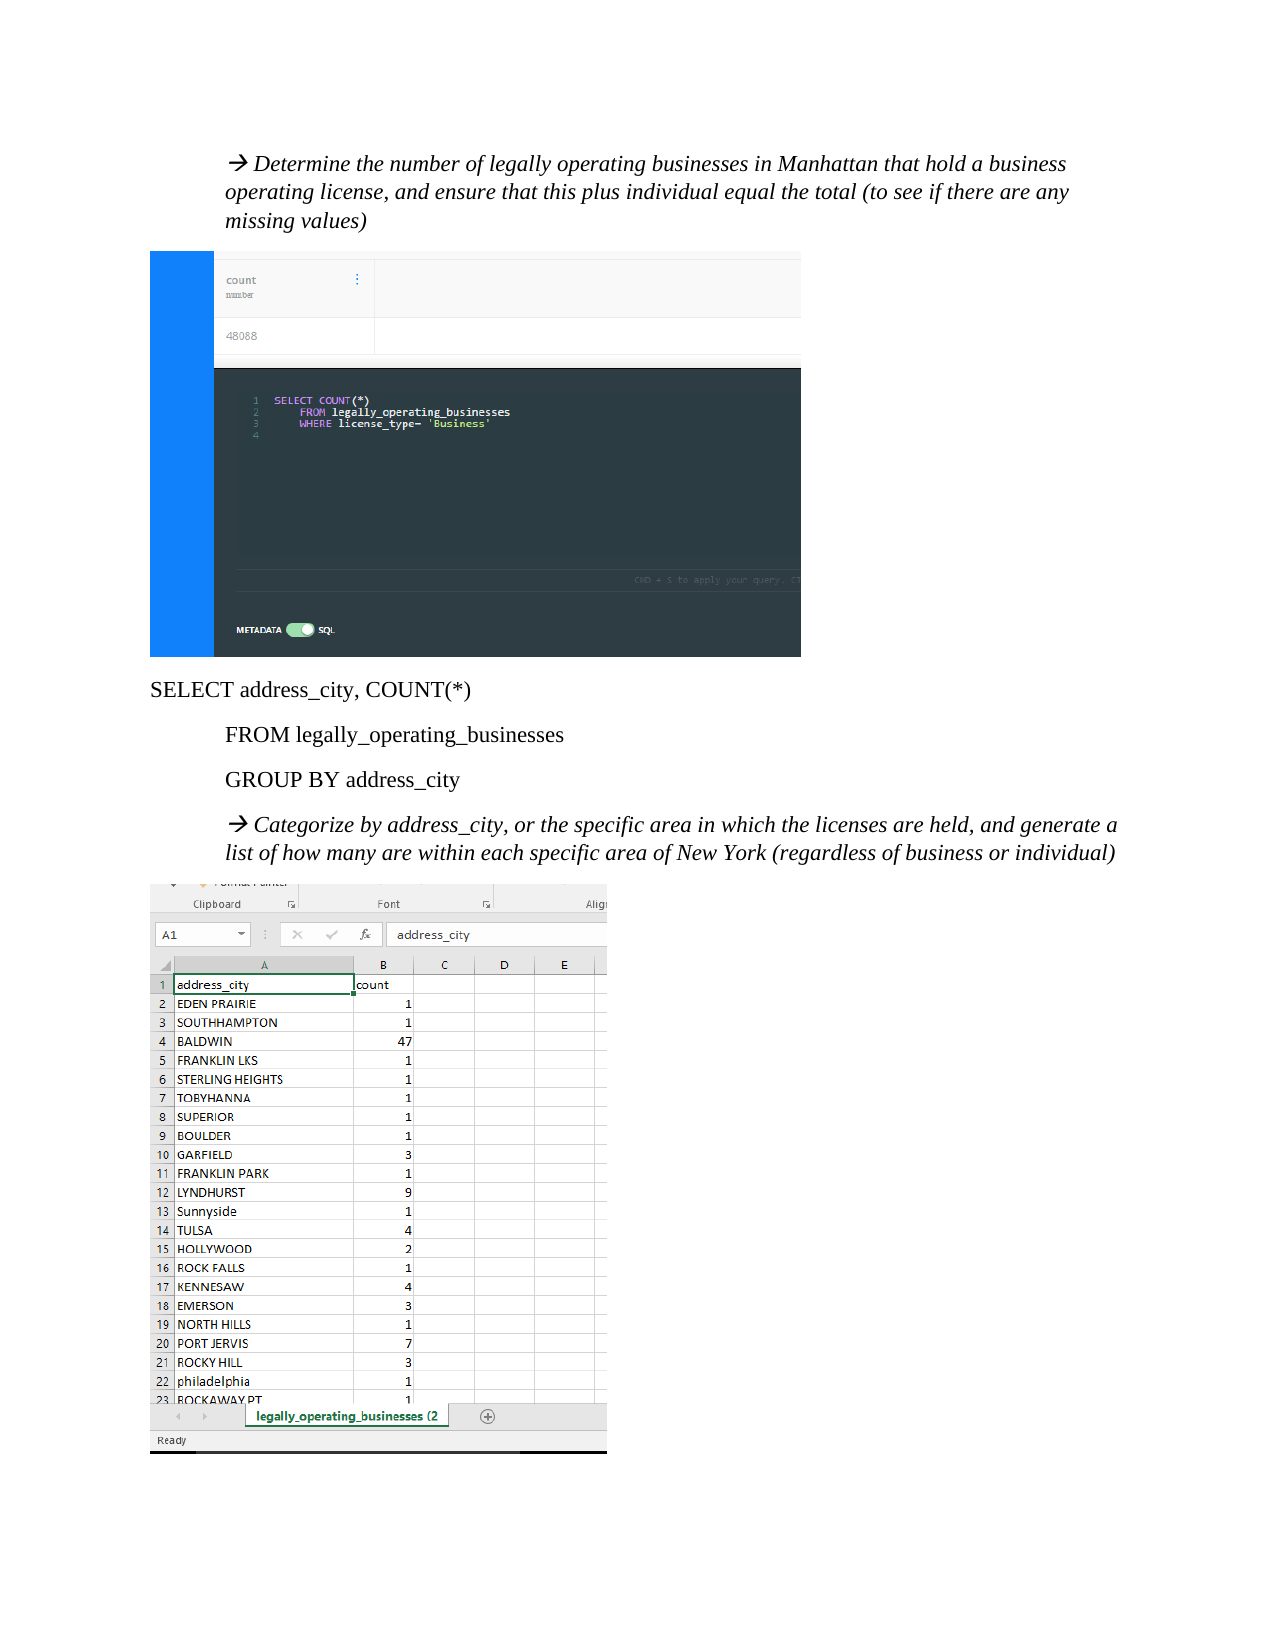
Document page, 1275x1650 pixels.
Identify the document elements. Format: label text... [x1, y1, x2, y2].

picture [150, 884, 607, 1454]
picture [150, 251, 801, 657]
text Categorize by address_city, or the specific area in which the licenses are held, and generate a list of how many are within each specific area of New York (regardless of business or individual) [150, 811, 1125, 866]
text SELECT address_city, COUNT(*) [150, 676, 1125, 702]
text FROM legally_operating_businesses [150, 721, 1125, 747]
text Determine the number of legally operating businesses in Manhattan that hold a business operating license, and ensure that this plus individual equal the total (to see if there are any missing values) [150, 150, 1125, 233]
text GROUP BY address_city [150, 766, 1125, 792]
